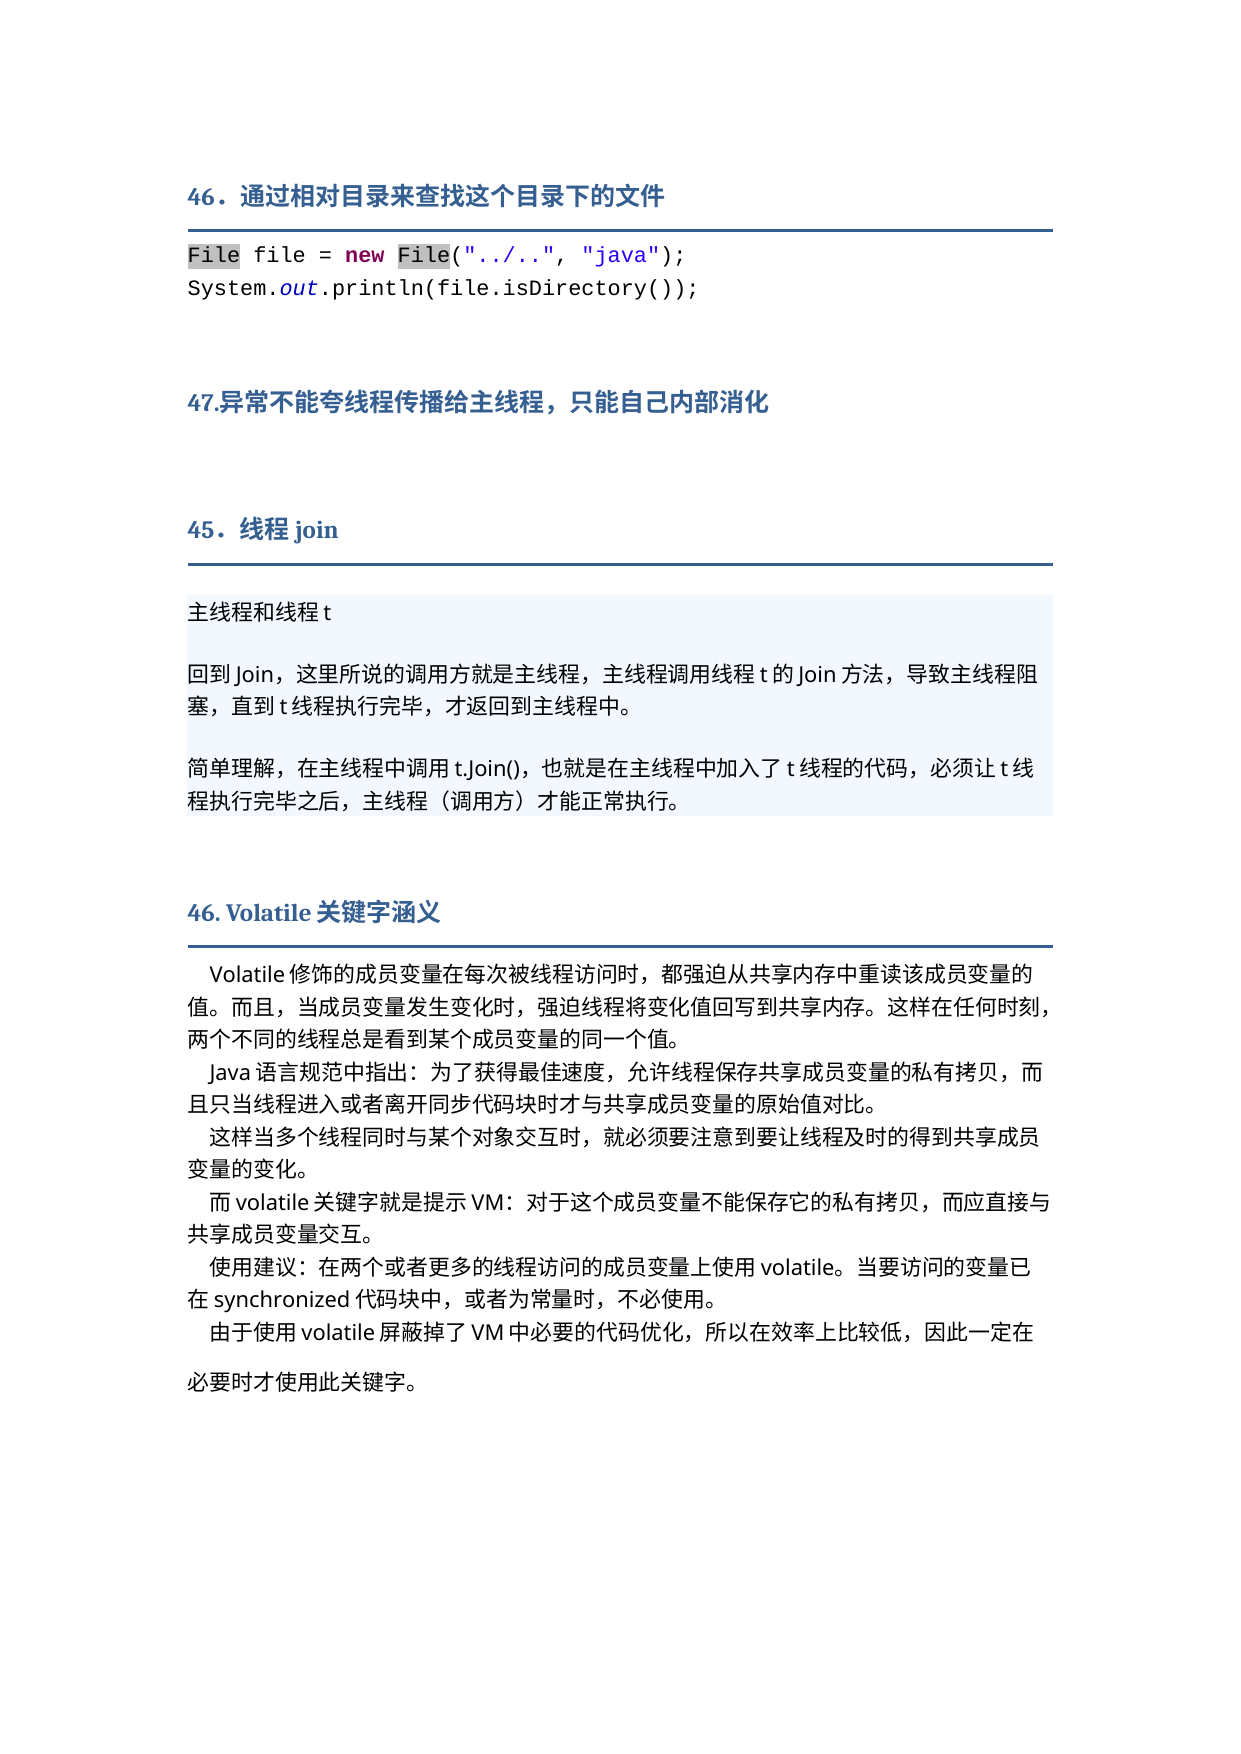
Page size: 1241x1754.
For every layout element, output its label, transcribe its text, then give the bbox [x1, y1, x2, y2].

text 这样当多个线程同时与某个对象交互时，就必须要注意到要让线程及时的得到共享成员变量的变化。 [187, 1119, 1053, 1184]
text System.out.println(file.isDirectory()); [187, 273, 1053, 306]
subtitle 45．线程 join [187, 496, 1053, 566]
text File file = new File("../..", "java"); [187, 241, 1053, 273]
text 简单理解，在主线程中调用t.Join()，也就是在主线程中加入了t线程的代码，必须让t线程执行完毕之后，主线程（调用方）才能正常执行。 [187, 751, 1053, 816]
subtitle 46．通过相对目录来查找这个目录下的文件 [187, 162, 1053, 232]
text 主线程和线程t [187, 595, 1053, 627]
text 回到Join，这里所说的调用方就是主线程，主线程调用线程t的Join方法，导致主线程阻塞，直到t线程执行完毕，才返回到主线程中。 [187, 657, 1053, 722]
text 使用建议：在两个或者更多的线程访问的成员变量上使用volatile。当要访问的变量已在synchronized代码块中，或者为常量时，不必使用。 [187, 1249, 1053, 1314]
text Volatile修饰的成员变量在每次被线程访问时，都强迫从共享内存中重读该成员变量的值。而且，当成员变量发生变化时，强迫线程将变化值回写到共享内存。这样在任何时刻，两个不同的线程总是看到某个成员变量的同一个值。 [187, 957, 1053, 1054]
subtitle 46. Volatile关键字涵义 [187, 878, 1053, 948]
text 而volatile关键字就是提示VM：对于这个成员变量不能保存它的私有拷贝，而应直接与共享成员变量交互。 [187, 1184, 1053, 1249]
subtitle 47.异常不能夸线程传播给主线程，只能自己内部消化 [187, 368, 1053, 433]
text 由于使用volatile屏蔽掉了VM中必要的代码优化，所以在效率上比较低，因此一定在必要时才使用此关键字。 [187, 1314, 1053, 1412]
text Java语言规范中指出：为了获得最佳速度，允许线程保存共享成员变量的私有拷贝，而且只当线程进入或者离开同步代码块时才与共享成员变量的原始值对比。 [187, 1054, 1053, 1119]
